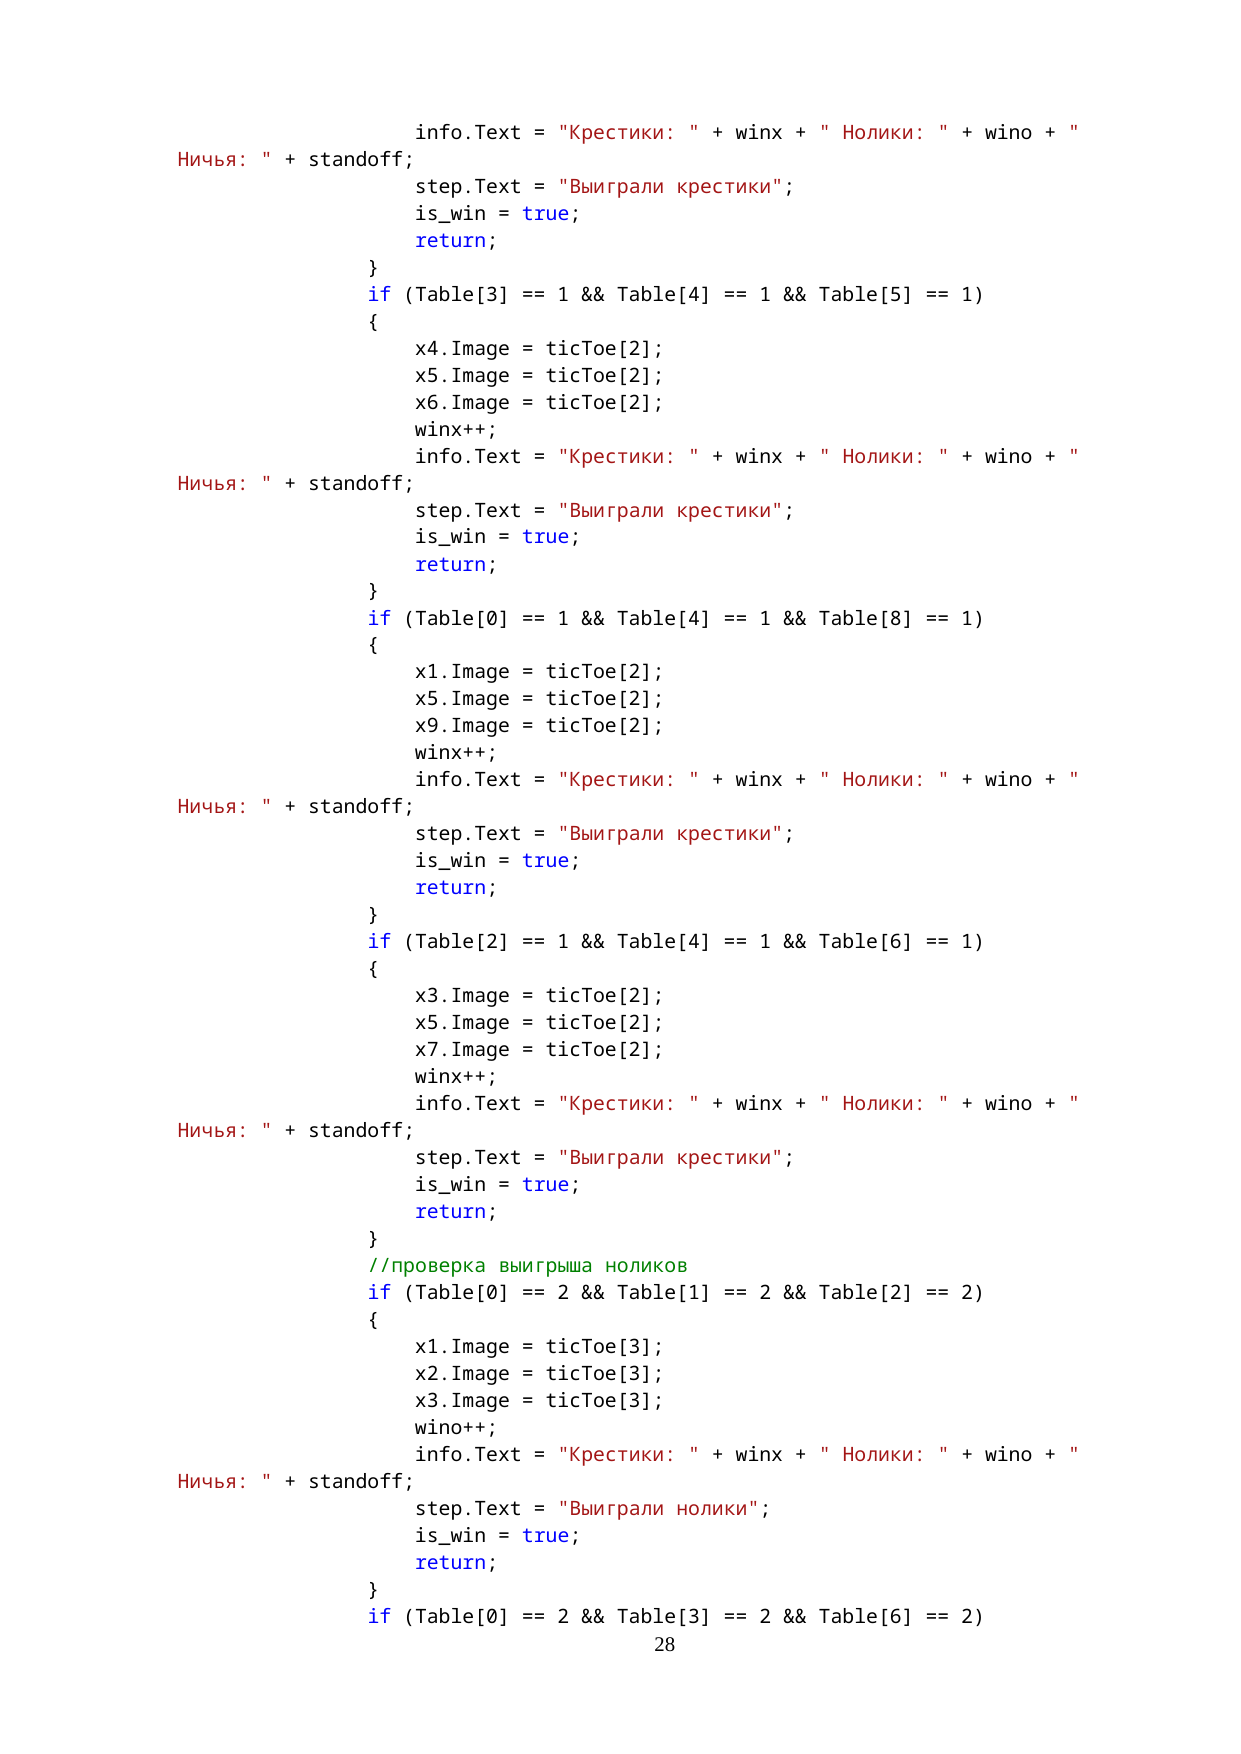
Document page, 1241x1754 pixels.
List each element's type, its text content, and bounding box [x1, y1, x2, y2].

text { [177, 307, 1152, 334]
text x1.Image = ticToe[2]; [177, 658, 1152, 685]
text is_win = true; [177, 1170, 1152, 1197]
text info.Text = "Крестики: " + winx + " Нолики: " + wino + " Ничья: " + standoff; [177, 442, 1152, 496]
text //проверка выигрыша ноликов [177, 1251, 1152, 1278]
text winx++; [177, 1062, 1152, 1089]
text info.Text = "Крестики: " + winx + " Нолики: " + wino + " Ничья: " + standoff; [177, 118, 1152, 172]
text } [177, 253, 1152, 280]
text info.Text = "Крестики: " + winx + " Нолики: " + wino + " Ничья: " + standoff; [177, 766, 1152, 819]
text step.Text = "Выиграли крестики"; [177, 819, 1152, 847]
text wino++; [177, 1413, 1152, 1440]
text if (Table[3] == 1 && Table[4] == 1 && Table[5] == 1) [177, 280, 1152, 307]
text x1.Image = ticToe[3]; [177, 1332, 1152, 1359]
text return; [177, 1197, 1152, 1224]
text { [177, 954, 1152, 981]
text is_win = true; [177, 1521, 1152, 1548]
text x3.Image = ticToe[3]; [177, 1386, 1152, 1413]
text return; [177, 550, 1152, 577]
text x7.Image = ticToe[2]; [177, 1035, 1152, 1062]
text x5.Image = ticToe[2]; [177, 685, 1152, 712]
text info.Text = "Крестики: " + winx + " Нолики: " + wino + " Ничья: " + standoff; [177, 1089, 1152, 1143]
text is_win = true; [177, 199, 1152, 226]
text { [177, 1305, 1152, 1332]
text is_win = true; [177, 523, 1152, 550]
text if (Table[2] == 1 && Table[4] == 1 && Table[6] == 1) [177, 927, 1152, 954]
text x6.Image = ticToe[2]; [177, 388, 1152, 415]
text if (Table[0] == 1 && Table[4] == 1 && Table[8] == 1) [177, 604, 1152, 631]
text step.Text = "Выиграли крестики"; [177, 496, 1152, 523]
text winx++; [177, 739, 1152, 766]
text return; [177, 226, 1152, 253]
text winx++; [177, 415, 1152, 442]
text step.Text = "Выиграли крестики"; [177, 172, 1152, 199]
text x3.Image = ticToe[2]; [177, 981, 1152, 1008]
text is_win = true; [177, 847, 1152, 873]
text return; [177, 873, 1152, 901]
text step.Text = "Выиграли крестики"; [177, 1143, 1152, 1170]
text } [177, 1575, 1152, 1602]
text x9.Image = ticToe[2]; [177, 712, 1152, 739]
text } [177, 1224, 1152, 1251]
text return; [177, 1548, 1152, 1575]
text x4.Image = ticToe[2]; [177, 334, 1152, 361]
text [177, 1440, 1152, 1494]
text { [177, 631, 1152, 658]
text x5.Image = ticToe[2]; [177, 361, 1152, 388]
text x2.Image = ticToe[3]; [177, 1359, 1152, 1386]
text if (Table[0] == 2 && Table[1] == 2 && Table[2] == 2) [177, 1278, 1152, 1305]
text } [177, 577, 1152, 604]
text if (Table[0] == 2 && Table[3] == 2 && Table[6] == 2) [177, 1602, 1152, 1629]
text } [177, 901, 1152, 927]
text x5.Image = ticToe[2]; [177, 1008, 1152, 1035]
text step.Text = "Выиграли нолики"; [177, 1494, 1152, 1521]
